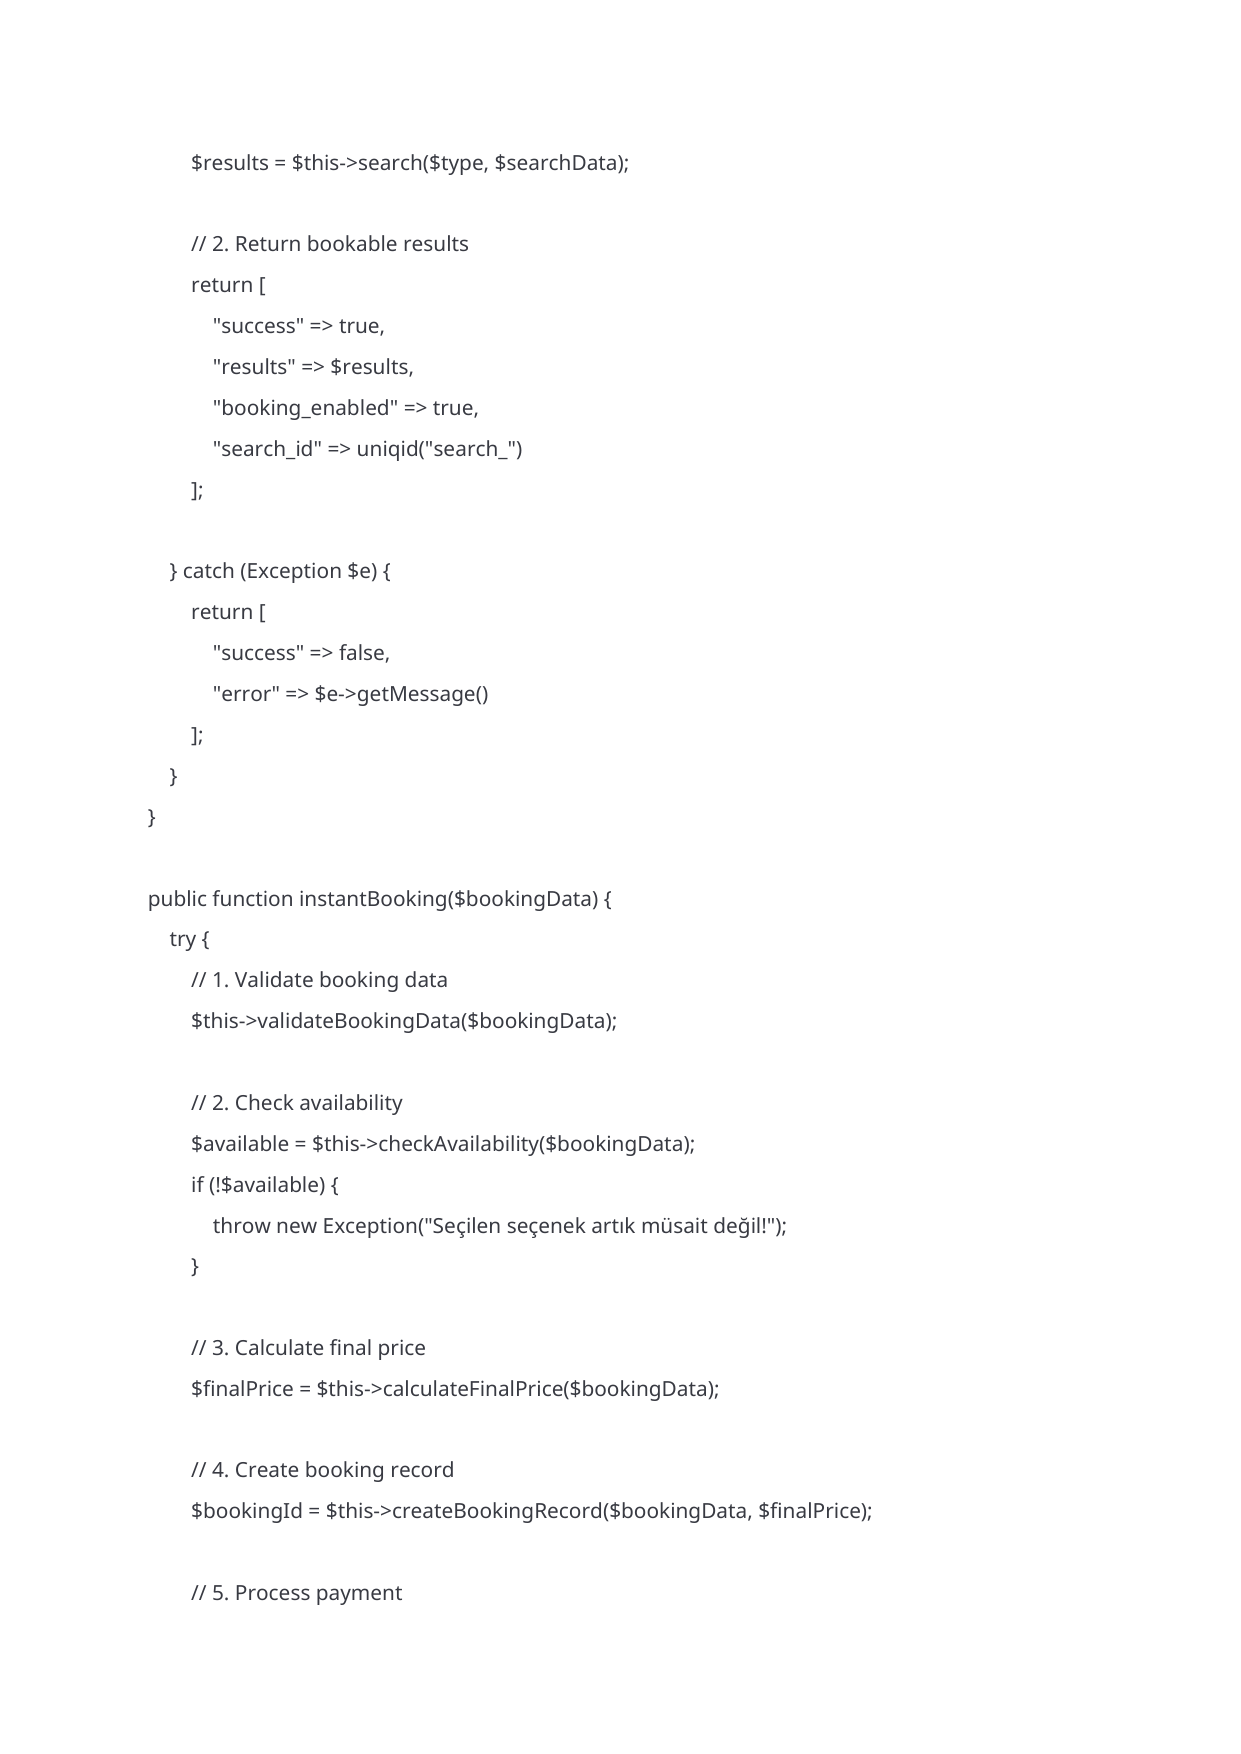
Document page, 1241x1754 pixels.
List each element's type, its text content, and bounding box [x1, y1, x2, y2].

text // 5. Process payment [148, 1578, 1093, 1606]
text $finalPrice = $this->calculateFinalPrice($bookingData); [148, 1374, 1093, 1402]
text throw new Exception("Seçilen seçenek artık müsait değil!"); [148, 1211, 1093, 1239]
text return [ [148, 597, 1093, 626]
text "booking_enabled" => true, [148, 393, 1093, 421]
text } [148, 1252, 1093, 1280]
text // 2. Check availability [148, 1088, 1093, 1116]
text public function instantBooking($bookingData) { [148, 884, 1093, 912]
text ]; [148, 475, 1093, 503]
text "error" => $e->getMessage() [148, 679, 1093, 707]
text // 3. Calculate final price [148, 1333, 1093, 1362]
text ]; [148, 720, 1093, 748]
text $results = $this->search($type, $searchData); [148, 148, 1093, 176]
text return [ [148, 270, 1093, 298]
text // 2. Return bookable results [148, 229, 1093, 257]
text if (!$available) { [148, 1170, 1093, 1198]
text } [148, 802, 1093, 830]
text "success" => true, [148, 311, 1093, 339]
text "search_id" => uniqid("search_") [148, 434, 1093, 462]
text "results" => $results, [148, 352, 1093, 380]
text // 4. Create booking record [148, 1456, 1093, 1484]
text $this->validateBookingData($bookingData); [148, 1006, 1093, 1035]
text $available = $this->checkAvailability($bookingData); [148, 1129, 1093, 1157]
text } catch (Exception $e) { [148, 556, 1093, 584]
text "success" => false, [148, 638, 1093, 666]
text try { [148, 924, 1093, 953]
text $bookingId = $this->createBookingRecord($bookingData, $finalPrice); [148, 1496, 1093, 1525]
text // 1. Validate booking data [148, 966, 1093, 994]
text } [148, 761, 1093, 789]
